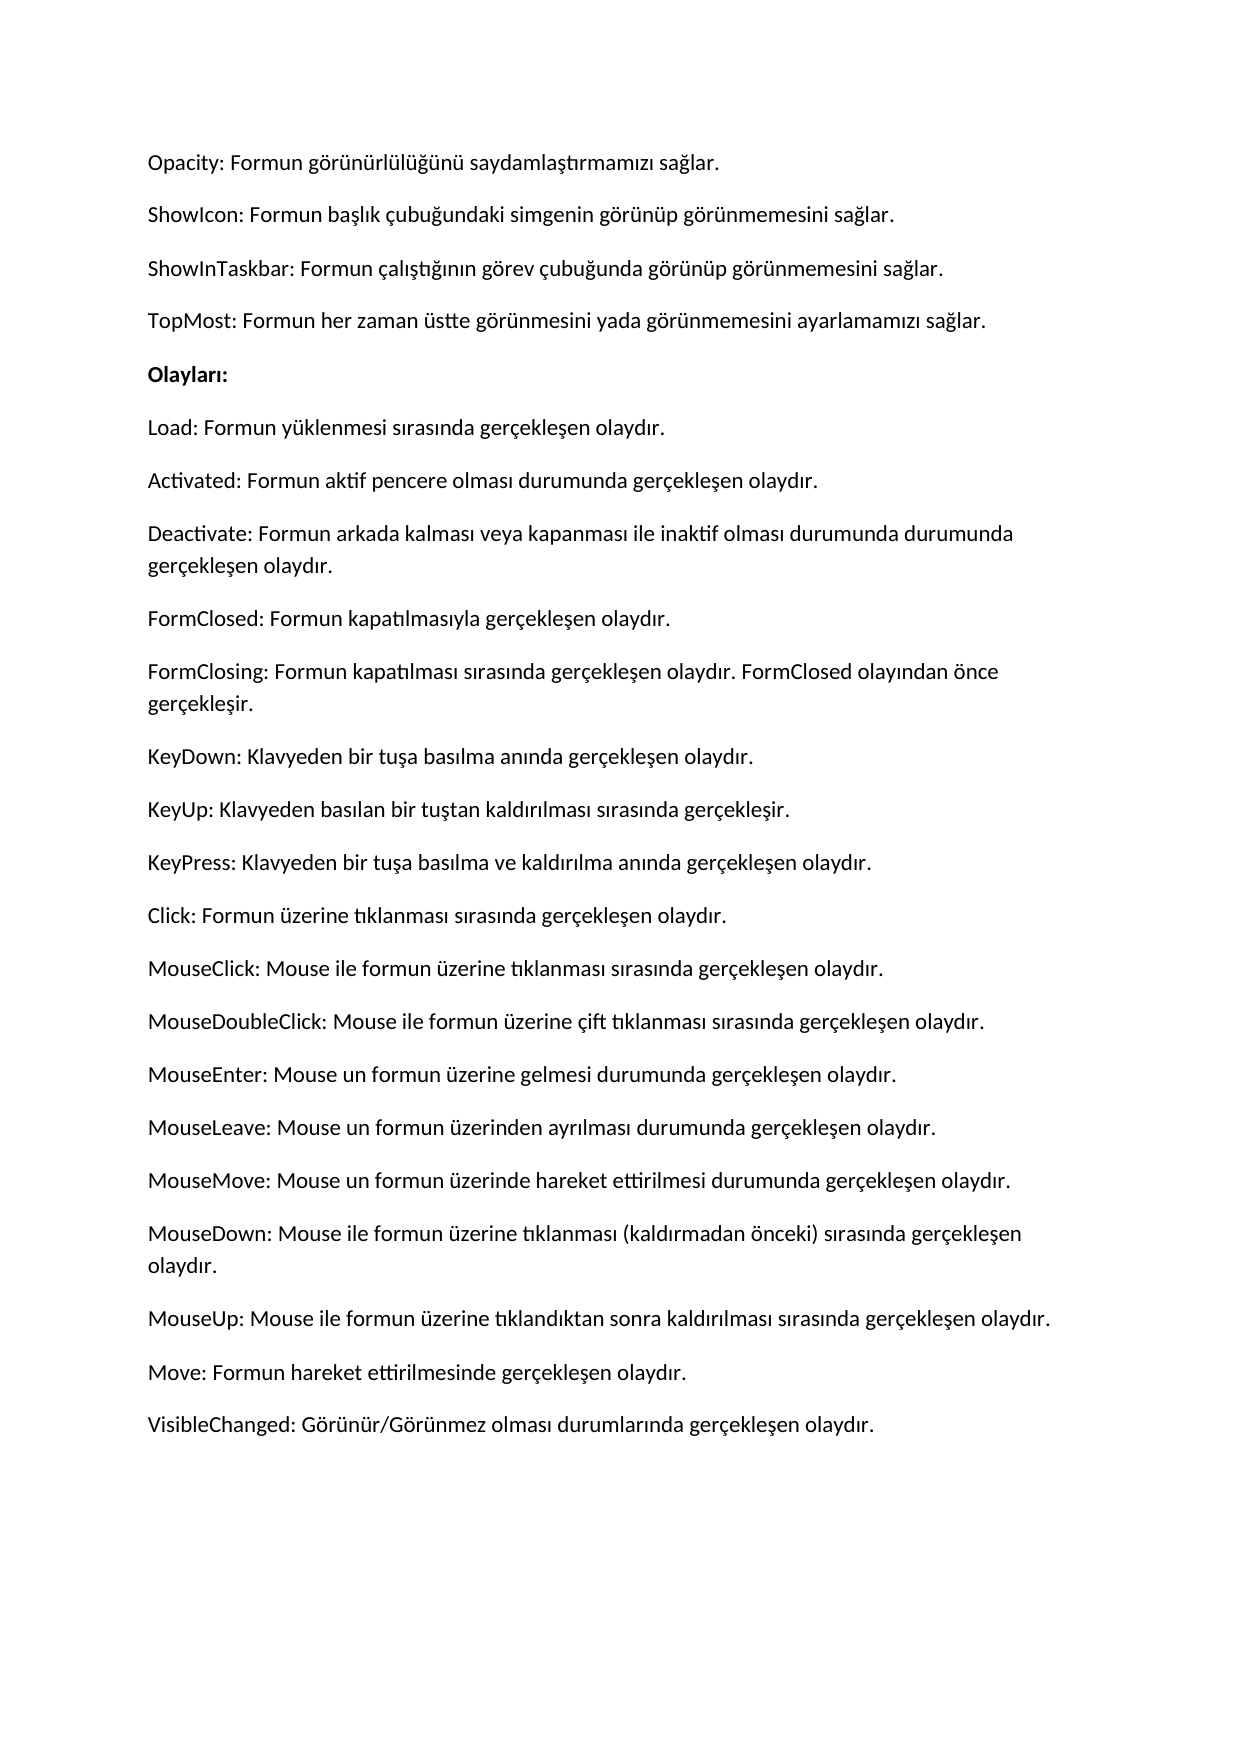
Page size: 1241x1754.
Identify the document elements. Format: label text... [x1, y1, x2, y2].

text MouseDown: Mouse ile formun üzerine tıklanması (kaldırmadan önceki) sırasında gerçekleşen olaydır. [148, 1219, 1093, 1279]
text Move: Formun hareket ettirilmesinde gerçekleşen olaydır. [148, 1358, 1093, 1386]
text Opacity: Formun görünürlülüğünü saydamlaştırmamızı sağlar. [148, 148, 1093, 176]
text ShowInTaskbar: Formun çalıştığının görev çubuğunda görünüp görünmemesini sağlar. [148, 254, 1093, 282]
text VisibleChanged: Görünür/Görünmez olması durumlarında gerçekleşen olaydır. [148, 1411, 1093, 1439]
text KeyPress: Klavyeden bir tuşa basılma ve kaldırılma anında gerçekleşen olaydır. [148, 848, 1093, 876]
text MouseLeave: Mouse un formun üzerinden ayrılması durumunda gerçekleşen olaydır. [148, 1113, 1093, 1141]
text Deactivate: Formun arkada kalması veya kapanması ile inaktif olması durumunda durumunda gerçekleşen olaydır. [148, 519, 1093, 579]
text KeyDown: Klavyeden bir tuşa basılma anında gerçekleşen olaydır. [148, 742, 1093, 770]
text MouseEnter: Mouse un formun üzerine gelmesi durumunda gerçekleşen olaydır. [148, 1060, 1093, 1088]
text MouseUp: Mouse ile formun üzerine tıklandıktan sonra kaldırılması sırasında gerçekleşen olaydır. [148, 1304, 1093, 1333]
text TopMost: Formun her zaman üstte görünmesini yada görünmemesini ayarlamamızı sağlar. [148, 307, 1093, 335]
text FormClosing: Formun kapatılması sırasında gerçekleşen olaydır. FormClosed olayından önce gerçekleşir. [148, 657, 1093, 717]
text MouseDoubleClick: Mouse ile formun üzerine çift tıklanması sırasında gerçekleşen olaydır. [148, 1007, 1093, 1035]
text FormClosed: Formun kapatılmasıyla gerçekleşen olaydır. [148, 604, 1093, 632]
text KeyUp: Klavyeden basılan bir tuştan kaldırılması sırasında gerçekleşir. [148, 795, 1093, 823]
text MouseClick: Mouse ile formun üzerine tıklanması sırasında gerçekleşen olaydır. [148, 954, 1093, 982]
text Activated: Formun aktif pencere olması durumunda gerçekleşen olaydır. [148, 466, 1093, 494]
text ShowIcon: Formun başlık çubuğundaki simgenin görünüp görünmemesini sağlar. [148, 201, 1093, 229]
text Click: Formun üzerine tıklanması sırasında gerçekleşen olaydır. [148, 901, 1093, 929]
text Load: Formun yüklenmesi sırasında gerçekleşen olaydır. [148, 413, 1093, 441]
text MouseMove: Mouse un formun üzerinde hareket ettirilmesi durumunda gerçekleşen olaydır. [148, 1166, 1093, 1194]
text Olayları: [148, 360, 1093, 388]
